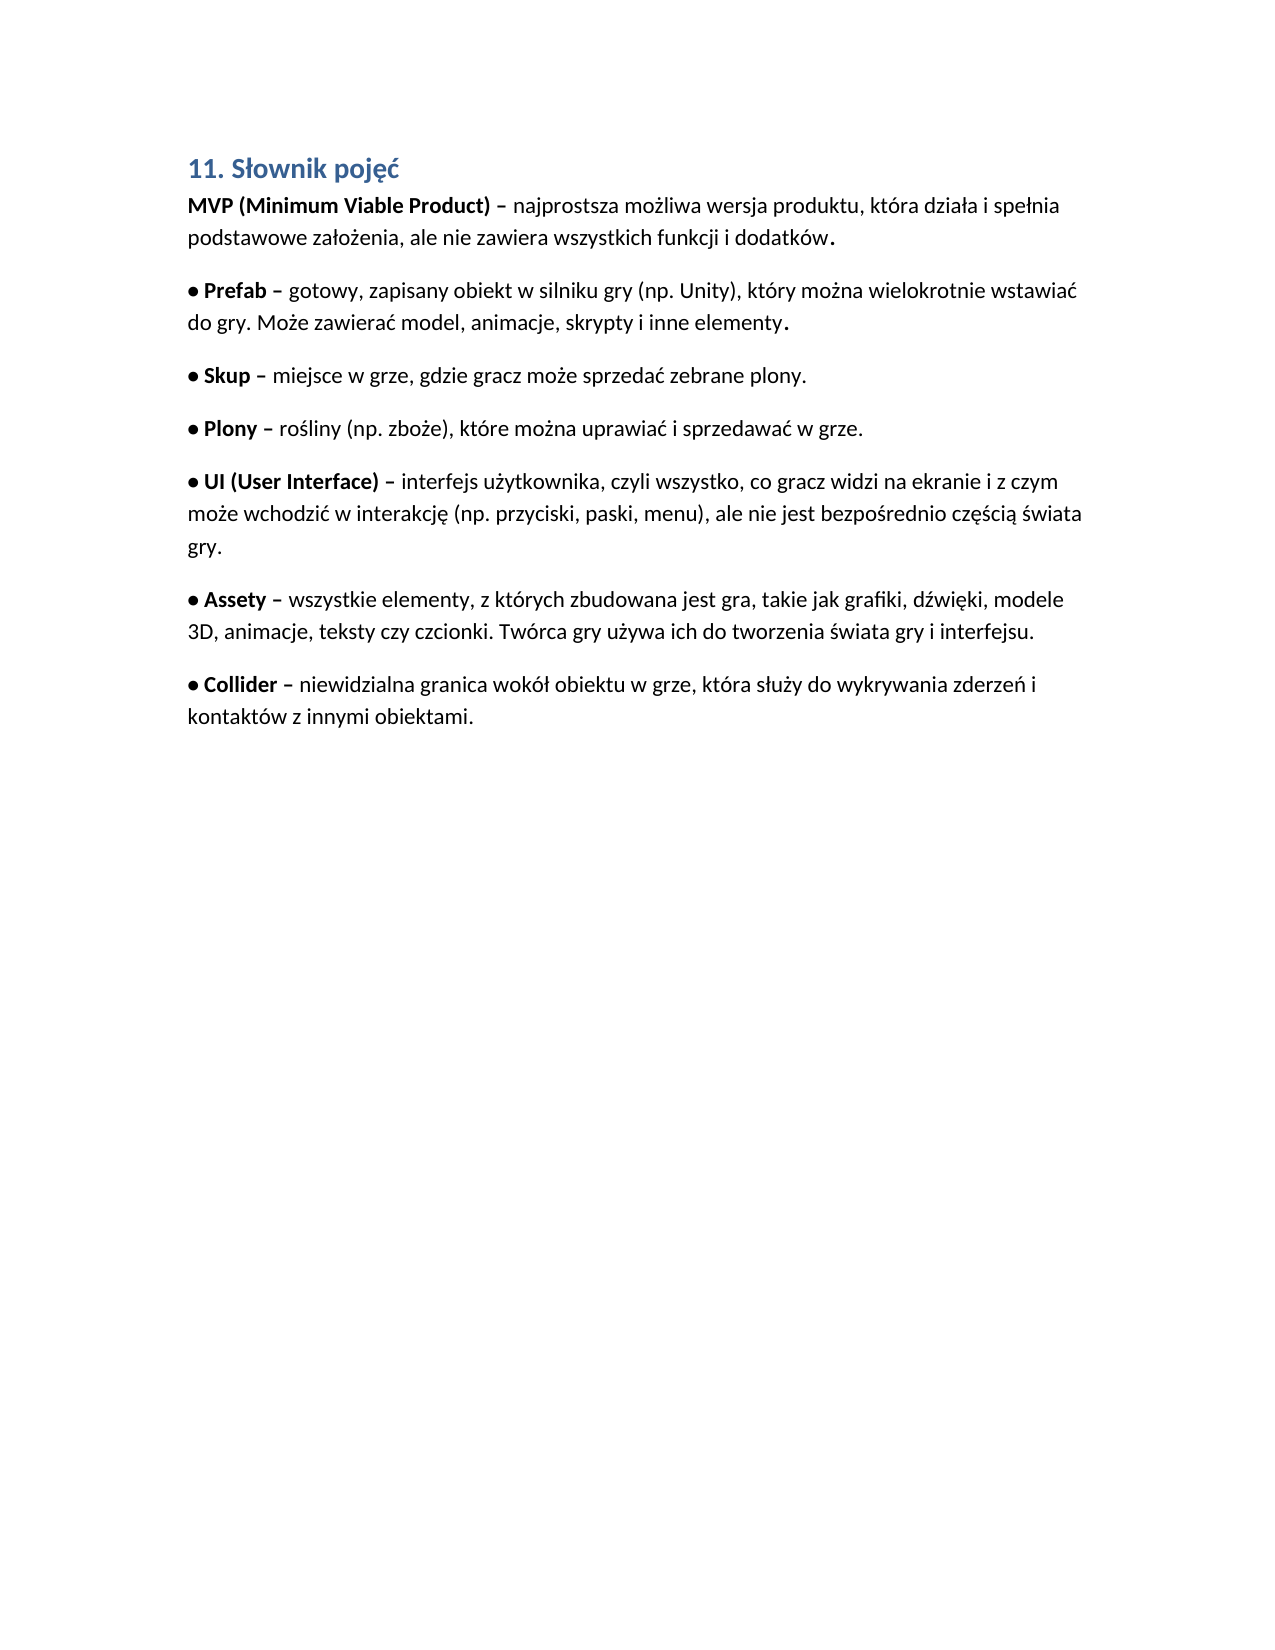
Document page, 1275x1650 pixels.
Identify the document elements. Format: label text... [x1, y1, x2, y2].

text • Plony – rośliny (np. zboże), które można uprawiać i sprzedawać w grze. [187, 414, 1087, 442]
text • Skup – miejsce w grze, gdzie gracz może sprzedać zebrane plony. [187, 361, 1087, 389]
text • Collider – niewidzialna granica wokół obiektu w grze, która służy do wykrywania zderzeń i kontaktów z innymi obiektami. [187, 670, 1087, 730]
text • Prefab – gotowy, zapisany obiekt w silniku gry (np. Unity), który można wielokrotnie wstawiać do gry. Może zawierać model, animacje, skrypty i inne elementy. [187, 276, 1087, 336]
text • Assety – wszystkie elementy, z których zbudowana jest gra, takie jak grafiki, dźwięki, modele 3D, animacje, teksty czy czcionki. Twórca gry używa ich do tworzenia świata gry i interfejsu. [187, 585, 1087, 645]
text MVP (Minimum Viable Product) – najprostsza możliwa wersja produktu, która działa i spełnia podstawowe założenia, ale nie zawiera wszystkich funkcji i dodatków. [187, 191, 1087, 251]
subtitle 11. Słownik pojęć [187, 150, 1087, 186]
text • UI (User Interface) – interfejs użytkownika, czyli wszystko, co gracz widzi na ekranie i z czym może wchodzić w interakcję (np. przyciski, paski, menu), ale nie jest bezpośrednio częścią świata gry. [187, 467, 1087, 560]
